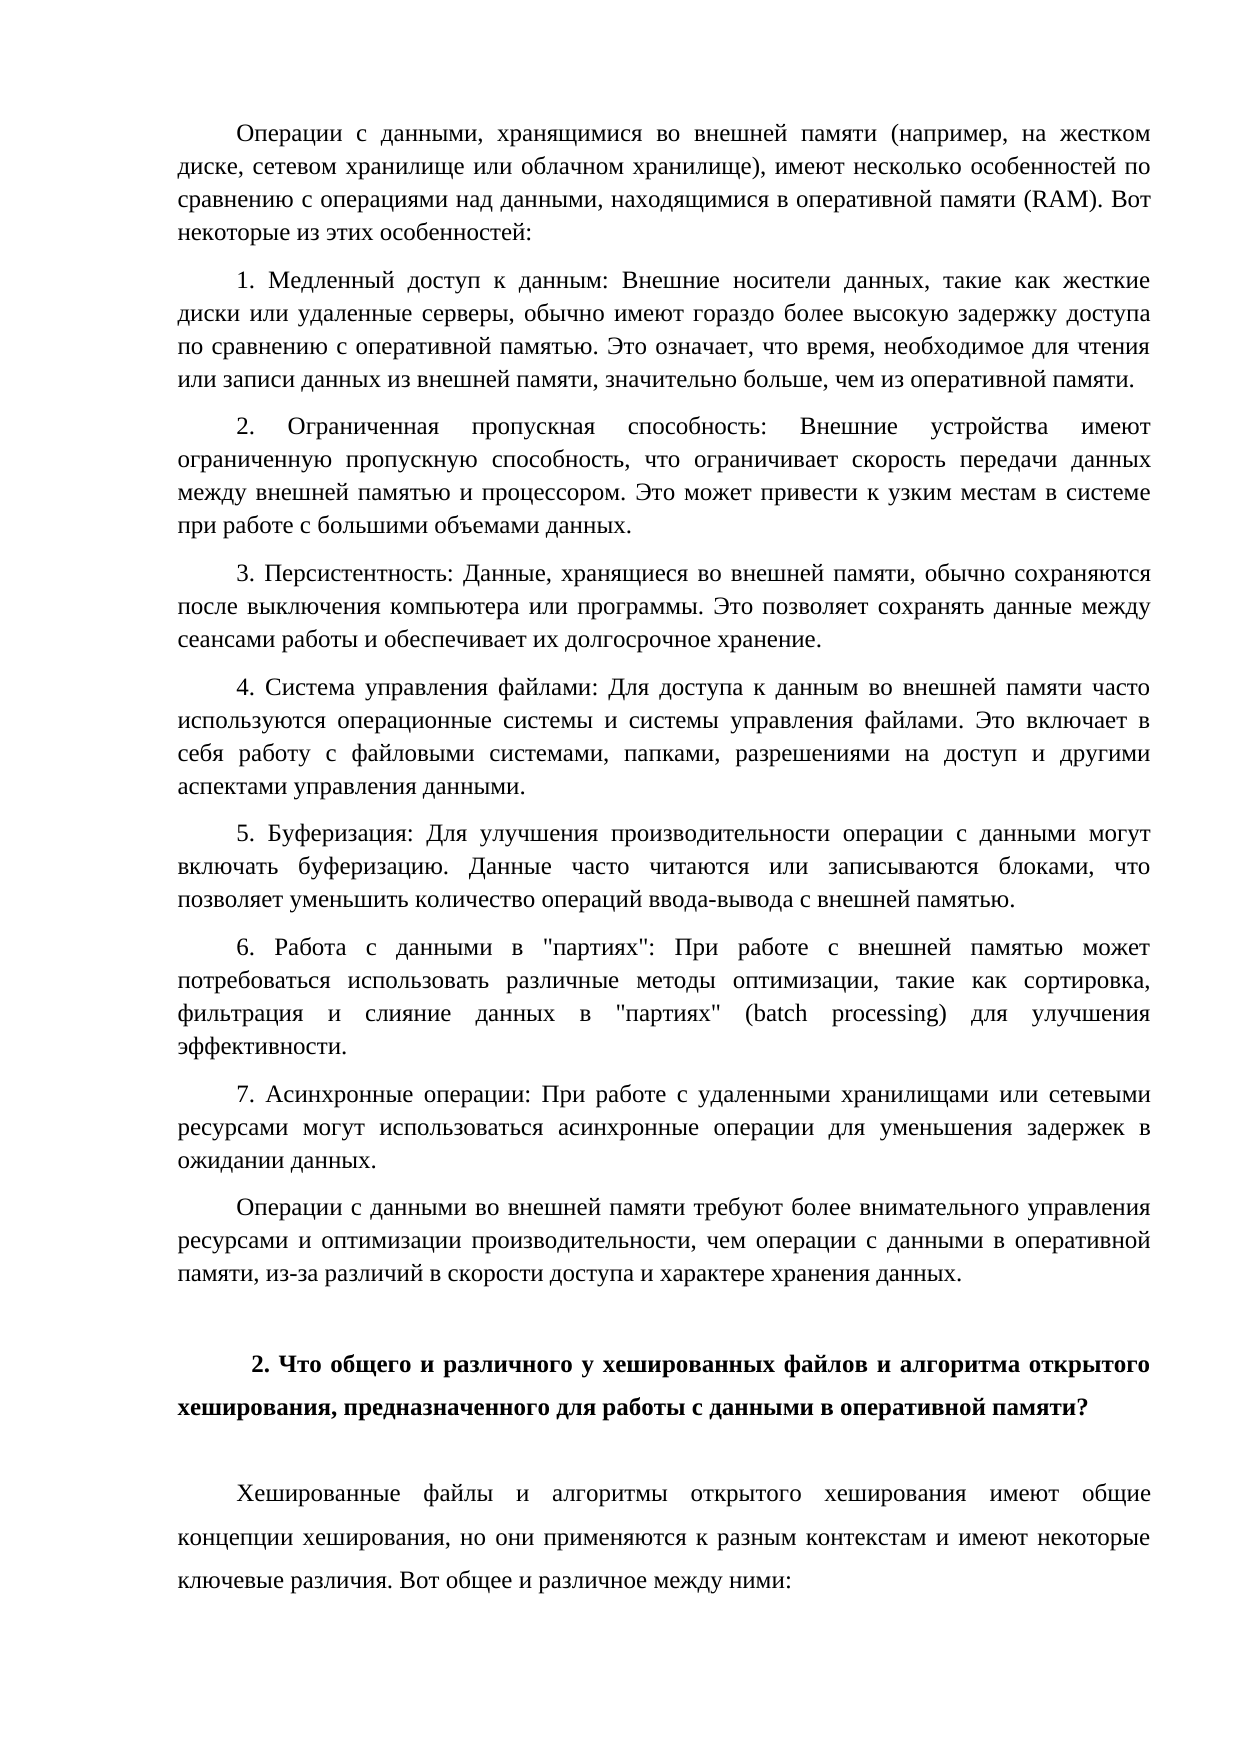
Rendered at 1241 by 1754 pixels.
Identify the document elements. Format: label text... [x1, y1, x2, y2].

text Операции с данными, хранящимися во внешней памяти (например, на жестком диске, сетевом хранилище или облачном хранилище), имеют несколько особенностей по сравнению с операциями над данными, находящимися в оперативной памяти (RAM). Вот некоторые из этих особенностей: [177, 118, 1152, 246]
text 2. Ограниченная пропускная способность: Внешние устройства имеют ограниченную пропускную способность, что ограничивает скорость передачи данных между внешней памятью и процессором. Это может привести к узким местам в системе при работе с большими объемами данных. [177, 411, 1152, 539]
text 4. Система управления файлами: Для доступа к данным во внешней памяти часто используются операционные системы и системы управления файлами. Это включает в себя работу с файловыми системами, папками, разрешениями на доступ и другими аспектами управления данными. [177, 672, 1152, 799]
text Операции с данными во внешней памяти требуют более внимательного управления ресурсами и оптимизации производительности, чем операции с данными в оперативной памяти, из-за различий в скорости доступа и характере хранения данных. [177, 1192, 1152, 1287]
text 6. Работа с данными в "партиях": При работе с внешней памятью может потребоваться использовать различные методы оптимизации, такие как сортировка, фильтрация и слияние данных в "партиях" (batch processing) для улучшения эффективности. [177, 932, 1152, 1060]
text 7. Асинхронные операции: При работе с удаленными хранилищами или сетевыми ресурсами могут использоваться асинхронные операции для уменьшения задержек в ожидании данных. [177, 1079, 1152, 1173]
text Хешированные файлы и алгоритмы открытого хеширования имеют общие концепции хеширования, но они применяются к разным контекстам и имеют некоторые ключевые различия. Вот общее и различное между ними: [177, 1478, 1152, 1593]
text 1. Медленный доступ к данным: Внешние носители данных, такие как жесткие диски или удаленные серверы, обычно имеют гораздо более высокую задержку доступа по сравнению с оперативной памятью. Это означает, что время, необходимое для чтения или записи данных из внешней памяти, значительно больше, чем из оперативной памяти. [177, 265, 1152, 393]
text 5. Буферизация: Для улучшения производительности операции с данными могут включать буферизацию. Данные часто читаются или записываются блоками, что позволяет уменьшить количество операций ввода-вывода с внешней памятью. [177, 818, 1152, 913]
text 2. Что общего и различного у хешированных файлов и алгоритма открытого хеширования, предназначенного для работы с данными в оперативной памяти? [177, 1349, 1152, 1421]
text 3. Персистентность: Данные, хранящиеся во внешней памяти, обычно сохраняются после выключения компьютера или программы. Это позволяет сохранять данные между сеансами работы и обеспечивает их долгосрочное хранение. [177, 558, 1152, 653]
